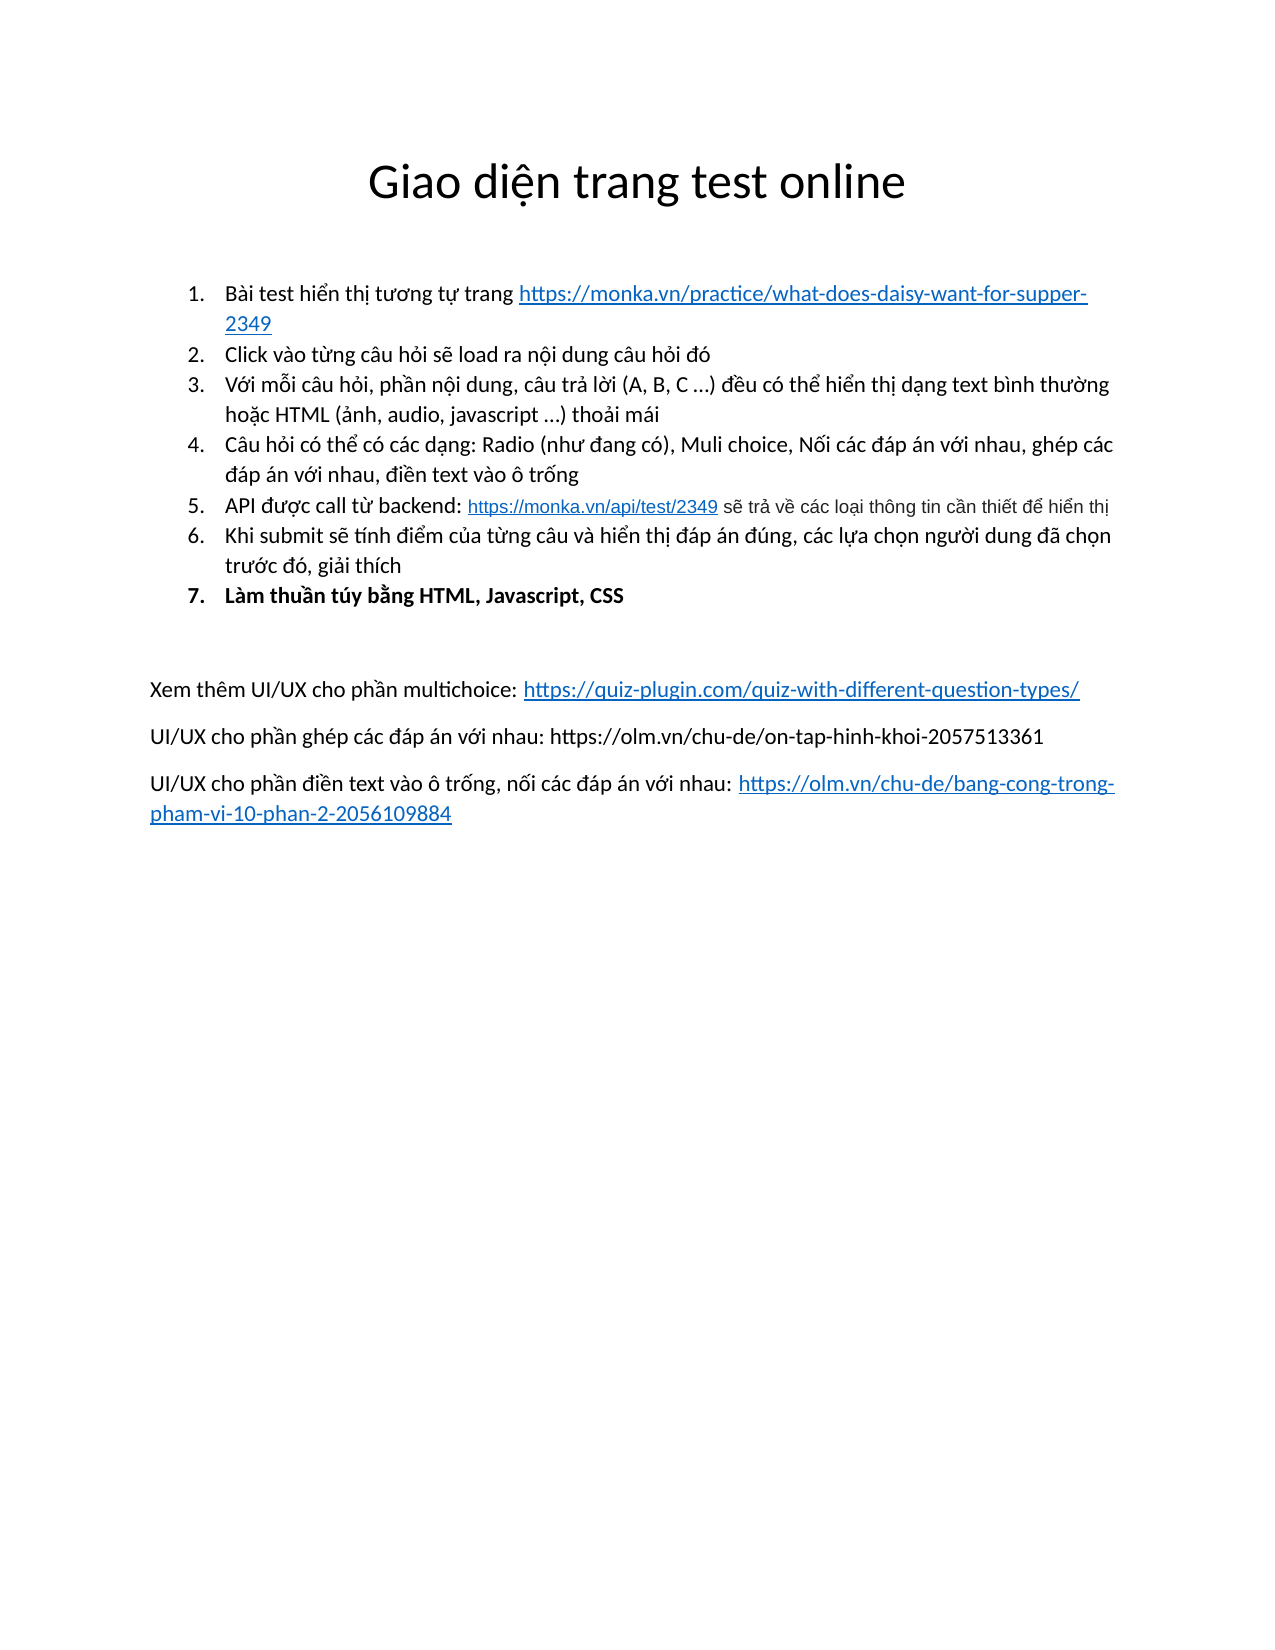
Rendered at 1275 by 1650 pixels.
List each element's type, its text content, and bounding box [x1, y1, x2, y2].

text UI/UX cho phần điền text vào ô trống, nối các đáp án với nhau: https://olm.vn/chu-de/bang-cong-trong-pham-vi-10-phan-2-2056109884 [150, 769, 1125, 827]
text Xem thêm UI/UX cho phần multichoice: https://quiz-plugin.com/quiz-with-different-question-types/ [150, 675, 1125, 703]
text UI/UX cho phần ghép các đáp án với nhau: https://olm.vn/chu-de/on-tap-hinh-khoi-2057513361 [150, 722, 1125, 750]
list Câu hỏi có thể có các dạng: Radio (như đang có), Muli choice, Nối các đáp án với nhau, ghép các đáp án với nhau, điền text vào ô trống [187, 430, 1125, 489]
list Click vào từng câu hỏi sẽ load ra nội dung câu hỏi đó [187, 340, 1125, 368]
list API được call từ backend: https://monka.vn/api/test/2349 sẽ trả về các loại thông tin cần thiết để hiển thị [187, 491, 1125, 519]
list Làm thuần túy bằng HTML, Javascript, CSS [187, 581, 1125, 609]
list Bài test hiển thị tương tự trang https://monka.vn/practice/what-does-daisy-want-for-supper-2349 [187, 279, 1125, 338]
list Khi submit sẽ tính điểm của từng câu và hiển thị đáp án đúng, các lựa chọn người dung đã chọn trước đó, giải thích [187, 521, 1125, 579]
text Giao diện trang test online [150, 150, 1125, 211]
list Với mỗi câu hỏi, phần nội dung, câu trả lời (A, B, C …) đều có thể hiển thị dạng text bình thường hoặc HTML (ảnh, audio, javascript …) thoải mái [187, 370, 1125, 428]
